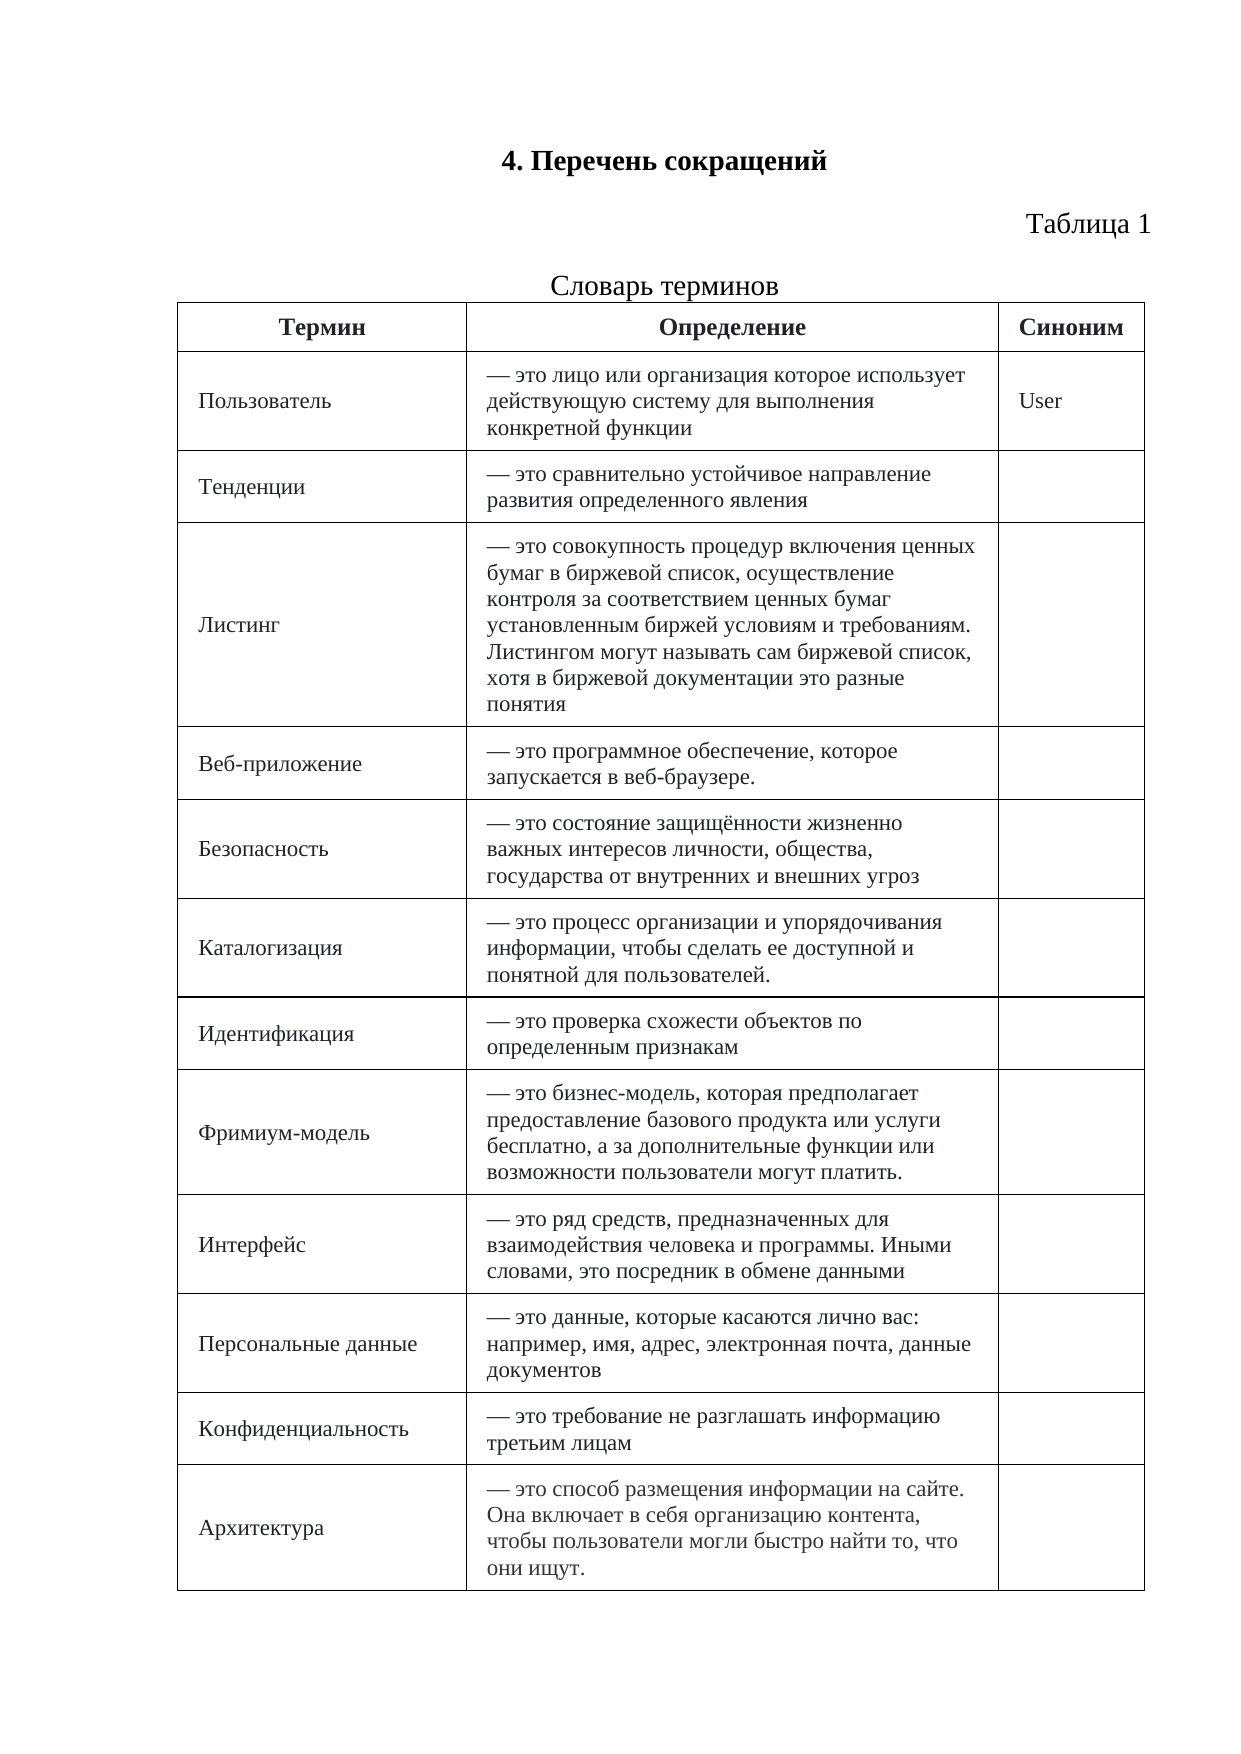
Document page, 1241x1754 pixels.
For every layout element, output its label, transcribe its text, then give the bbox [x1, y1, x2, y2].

table_cell [999, 451, 1144, 522]
table_cell Архитектура [178, 1465, 466, 1589]
table_cell [999, 1393, 1144, 1464]
table_header Синоним [999, 303, 1144, 351]
table_cell — это способ размещения информации на сайте. Она включает в себя организацию контента, чтобы пользователи могли быстро найти то, что они ищут. [467, 1465, 998, 1589]
table_cell — это данные, которые касаются лично вас: например, имя, адрес, электронная почта, данные документов [467, 1294, 998, 1392]
table_cell [999, 523, 1144, 726]
table_cell — это лицо или организация которое использует действующую систему для выполнения конкретной функции [467, 352, 998, 449]
text Таблица 1 [177, 206, 1152, 239]
table_cell — это бизнес-модель, которая предполагает предоставление базового продукта или услуги бесплатно, а за дополнительные функции или возможности пользователи могут платить. [467, 1070, 998, 1194]
table_cell [999, 1294, 1144, 1392]
table_cell — это проверка схожести объектов по определенным признакам [467, 998, 998, 1069]
table_cell — это процесс организации и упорядочивания информации, чтобы сделать ее доступной и понятной для пользователей. [467, 899, 998, 996]
table_cell User [999, 352, 1144, 449]
table_cell Пользователь [178, 352, 466, 449]
table_cell [999, 998, 1144, 1069]
table_cell [999, 1070, 1144, 1194]
table_cell Веб-приложение [178, 727, 466, 799]
table_cell Тенденции [178, 451, 466, 522]
table_cell Фримиум-модель [178, 1070, 466, 1194]
table_cell [999, 1195, 1144, 1293]
table_cell [999, 1465, 1144, 1589]
table_cell Персональные данные [178, 1294, 466, 1392]
table_cell Идентификация [178, 998, 466, 1069]
table_cell — это программное обеспечение, которое запускается в веб-браузере. [467, 727, 998, 799]
table_cell Безопасность [178, 800, 466, 898]
table_cell [999, 800, 1144, 898]
text Словарь терминов [177, 268, 1152, 302]
table_cell Конфиденциальность [178, 1393, 466, 1464]
table_cell — это ряд средств, предназначенных для взаимодействия человека и программы. Иными словами, это посредник в обмене данными [467, 1195, 998, 1293]
table_cell [999, 899, 1144, 996]
subtitle 4. Перечень сокращений [177, 143, 1152, 177]
table_cell — это состояние защищённости жизненно важных интересов личности, общества, государства от внутренних и внешних угроз [467, 800, 998, 898]
table_cell — это требование не разглашать информацию третьим лицам [467, 1393, 998, 1464]
table_header Термин [178, 303, 466, 351]
table_cell — это совокупность процедур включения ценных бумаг в биржевой список, осуществление контроля за соответствием ценных бумаг установленным биржей условиям и требованиям. Листингом могут называть сам биржевой список, хотя в биржевой документации это разные понятия [467, 523, 998, 726]
table_cell Интерфейс [178, 1195, 466, 1293]
table_cell — это сравнительно устойчивое направление развития определенного явления [467, 451, 998, 522]
table_header Определение [467, 303, 998, 351]
table_cell Листинг [178, 523, 466, 726]
table_cell Каталогизация [178, 899, 466, 996]
table_cell [999, 727, 1144, 799]
